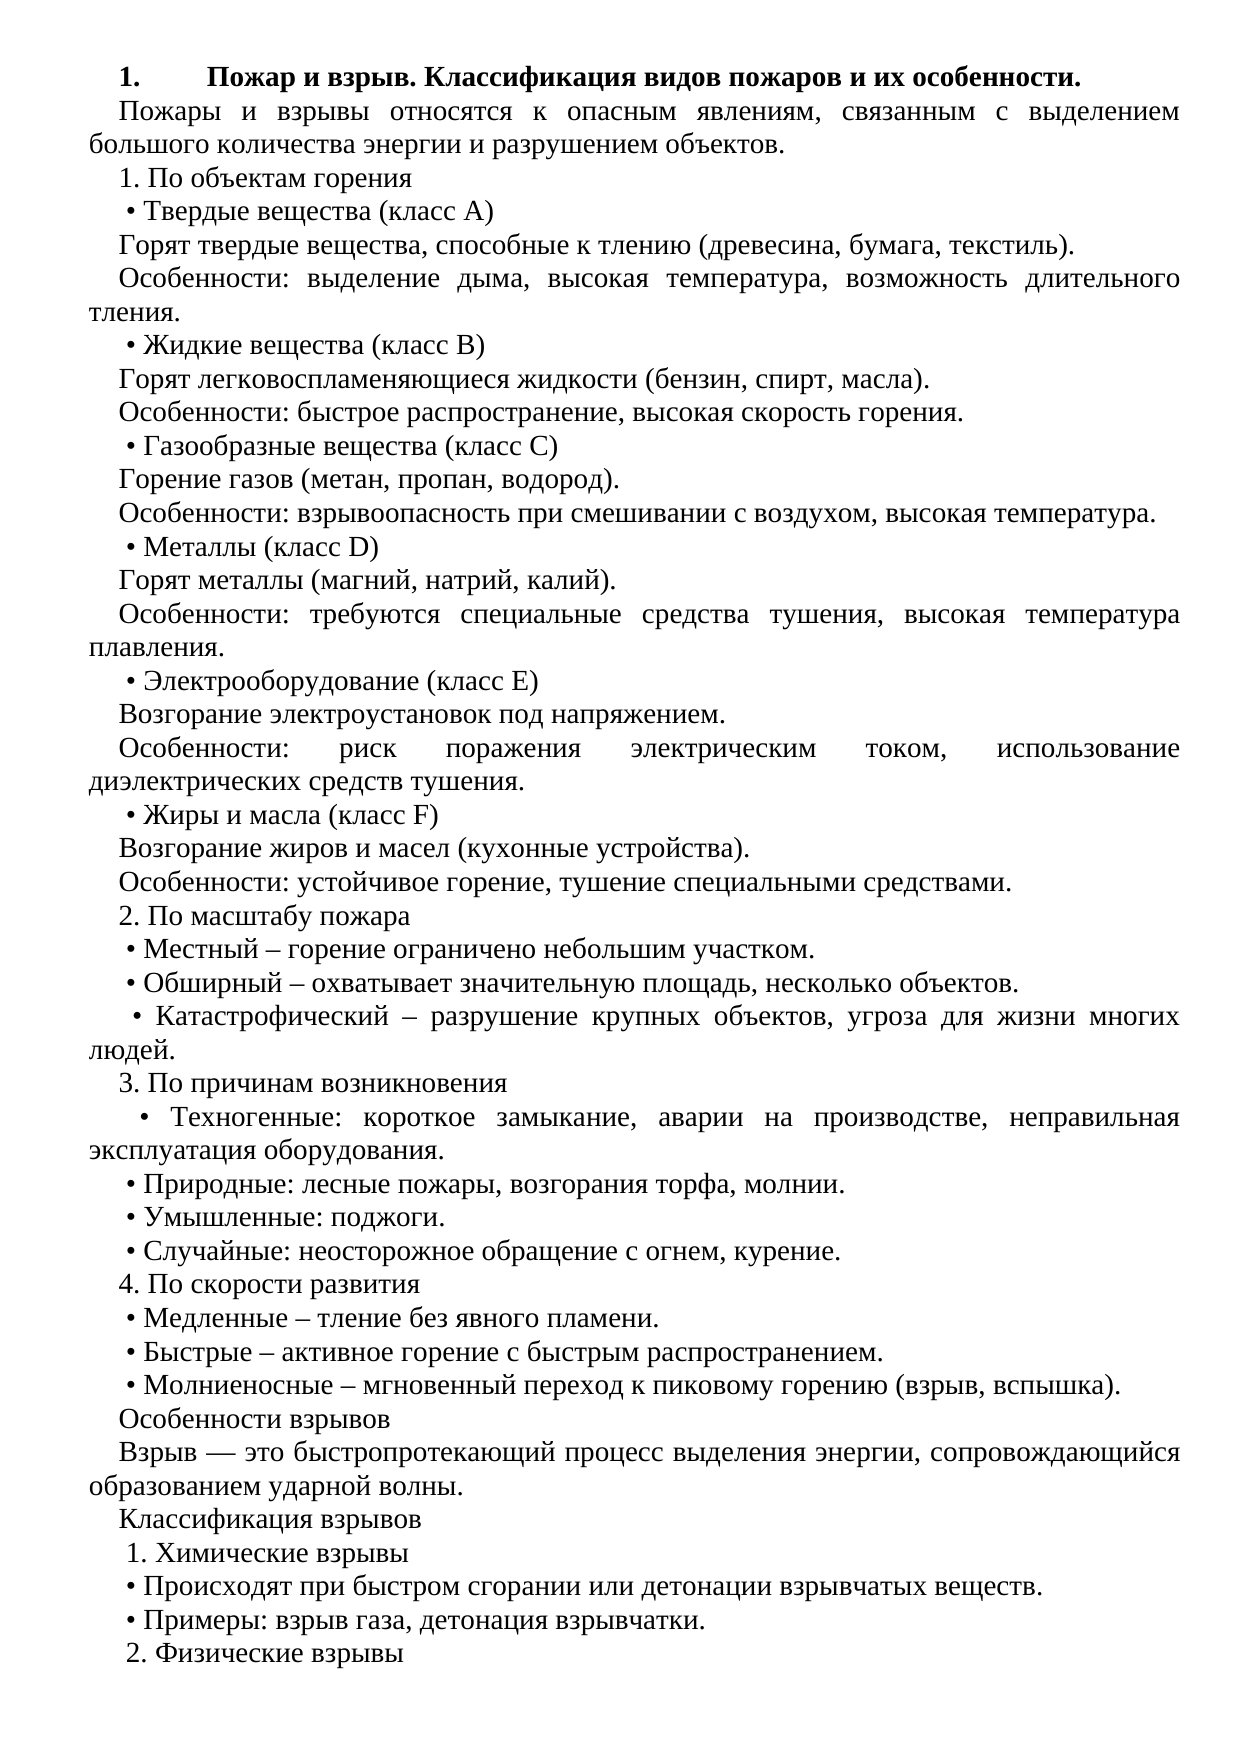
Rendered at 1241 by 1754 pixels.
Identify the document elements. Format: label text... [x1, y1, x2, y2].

text • Быстрые – активное горение с быстрым распространением. [89, 1334, 1181, 1367]
text • Происходят при быстром сгорании или детонации взрывчатых веществ. [89, 1568, 1181, 1602]
text Особенности взрывов [89, 1401, 1181, 1434]
text • Жидкие вещества (класс B) [89, 327, 1181, 361]
text 2. По масштабу пожара [89, 898, 1181, 931]
text 3. По причинам возникновения [89, 1065, 1181, 1099]
text Горение газов (метан, пропан, водород). [89, 462, 1181, 495]
text 4. По скорости развития [89, 1267, 1181, 1300]
text Возгорание жиров и масел (кухонные устройства). [89, 831, 1181, 864]
text • Природные: лесные пожары, возгорания торфа, молнии. [89, 1166, 1181, 1199]
text Особенности: быстрое распространение, высокая скорость горения. [89, 394, 1181, 428]
text • Катастрофический – разрушение крупных объектов, угроза для жизни многих людей. [89, 998, 1181, 1065]
text Взрыв — это быстропротекающий процесс выделения энергии, сопровождающийся образованием ударной волны. [89, 1434, 1181, 1501]
text Особенности: устойчивое горение, тушение специальными средствами. [89, 864, 1181, 898]
text • Металлы (класс D) [89, 529, 1181, 562]
list Пожар и взрыв. Классификация видов пожаров и их особенности. [89, 59, 1181, 93]
text • Твердые вещества (класс A) [89, 193, 1181, 227]
text Особенности: взрывоопасность при смешивании с воздухом, высокая температура. [89, 495, 1181, 529]
text 2. Физические взрывы [89, 1636, 1181, 1669]
text • Газообразные вещества (класс C) [89, 428, 1181, 462]
text 1. По объектам горения [89, 160, 1181, 193]
text Особенности: риск поражения электрическим током, использование диэлектрических средств тушения. [89, 730, 1181, 797]
text • Жиры и масла (класс F) [89, 797, 1181, 831]
text Горят легковоспламеняющиеся жидкости (бензин, спирт, масла). [89, 361, 1181, 394]
text 1. Химические взрывы [89, 1535, 1181, 1568]
text • Техногенные: короткое замыкание, аварии на производстве, неправильная эксплуатация оборудования. [89, 1099, 1181, 1166]
text • Медленные – тление без явного пламени. [89, 1300, 1181, 1334]
text Особенности: требуются специальные средства тушения, высокая температура плавления. [89, 596, 1181, 663]
text Возгорание электроустановок под напряжением. [89, 696, 1181, 730]
text • Местный – горение ограничено небольшим участком. [89, 931, 1181, 965]
text • Обширный – охватывает значительную площадь, несколько объектов. [89, 965, 1181, 998]
text Пожары и взрывы относятся к опасным явлениям, связанным с выделением большого количества энергии и разрушением объектов. [89, 93, 1181, 160]
text • Молниеносные – мгновенный переход к пиковому горению (взрыв, вспышка). [89, 1367, 1181, 1401]
text • Примеры: взрыв газа, детонация взрывчатки. [89, 1602, 1181, 1636]
text • Умышленные: поджоги. [89, 1199, 1181, 1233]
text • Электрооборудование (класс E) [89, 663, 1181, 696]
text Классификация взрывов [89, 1501, 1181, 1535]
text Особенности: выделение дыма, высокая температура, возможность длительного тления. [89, 260, 1181, 327]
text Горят металлы (магний, натрий, калий). [89, 562, 1181, 596]
text • Случайные: неосторожное обращение с огнем, курение. [89, 1233, 1181, 1267]
text Горят твердые вещества, способные к тлению (древесина, бумага, текстиль). [89, 227, 1181, 260]
